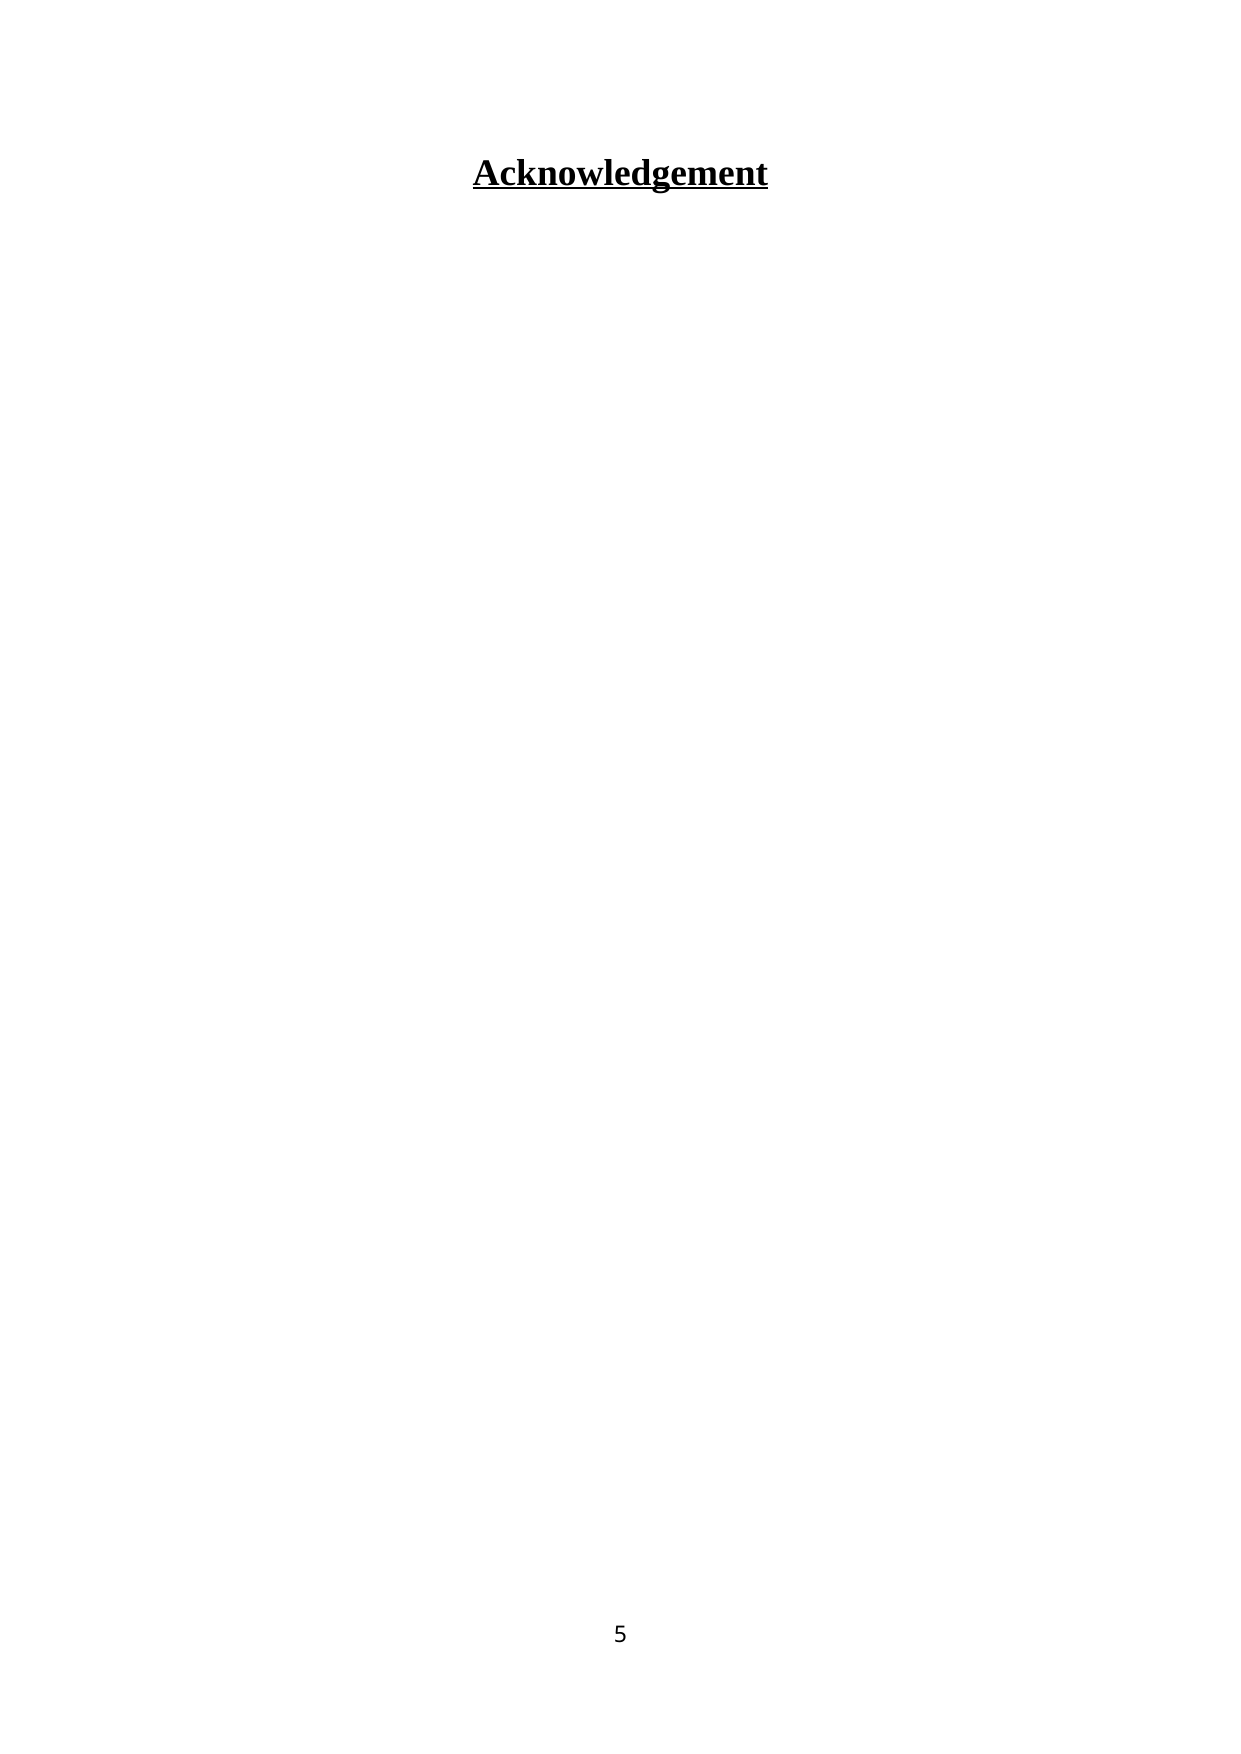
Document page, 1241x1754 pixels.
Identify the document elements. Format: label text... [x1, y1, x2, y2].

text Acknowledgement [150, 150, 1090, 193]
